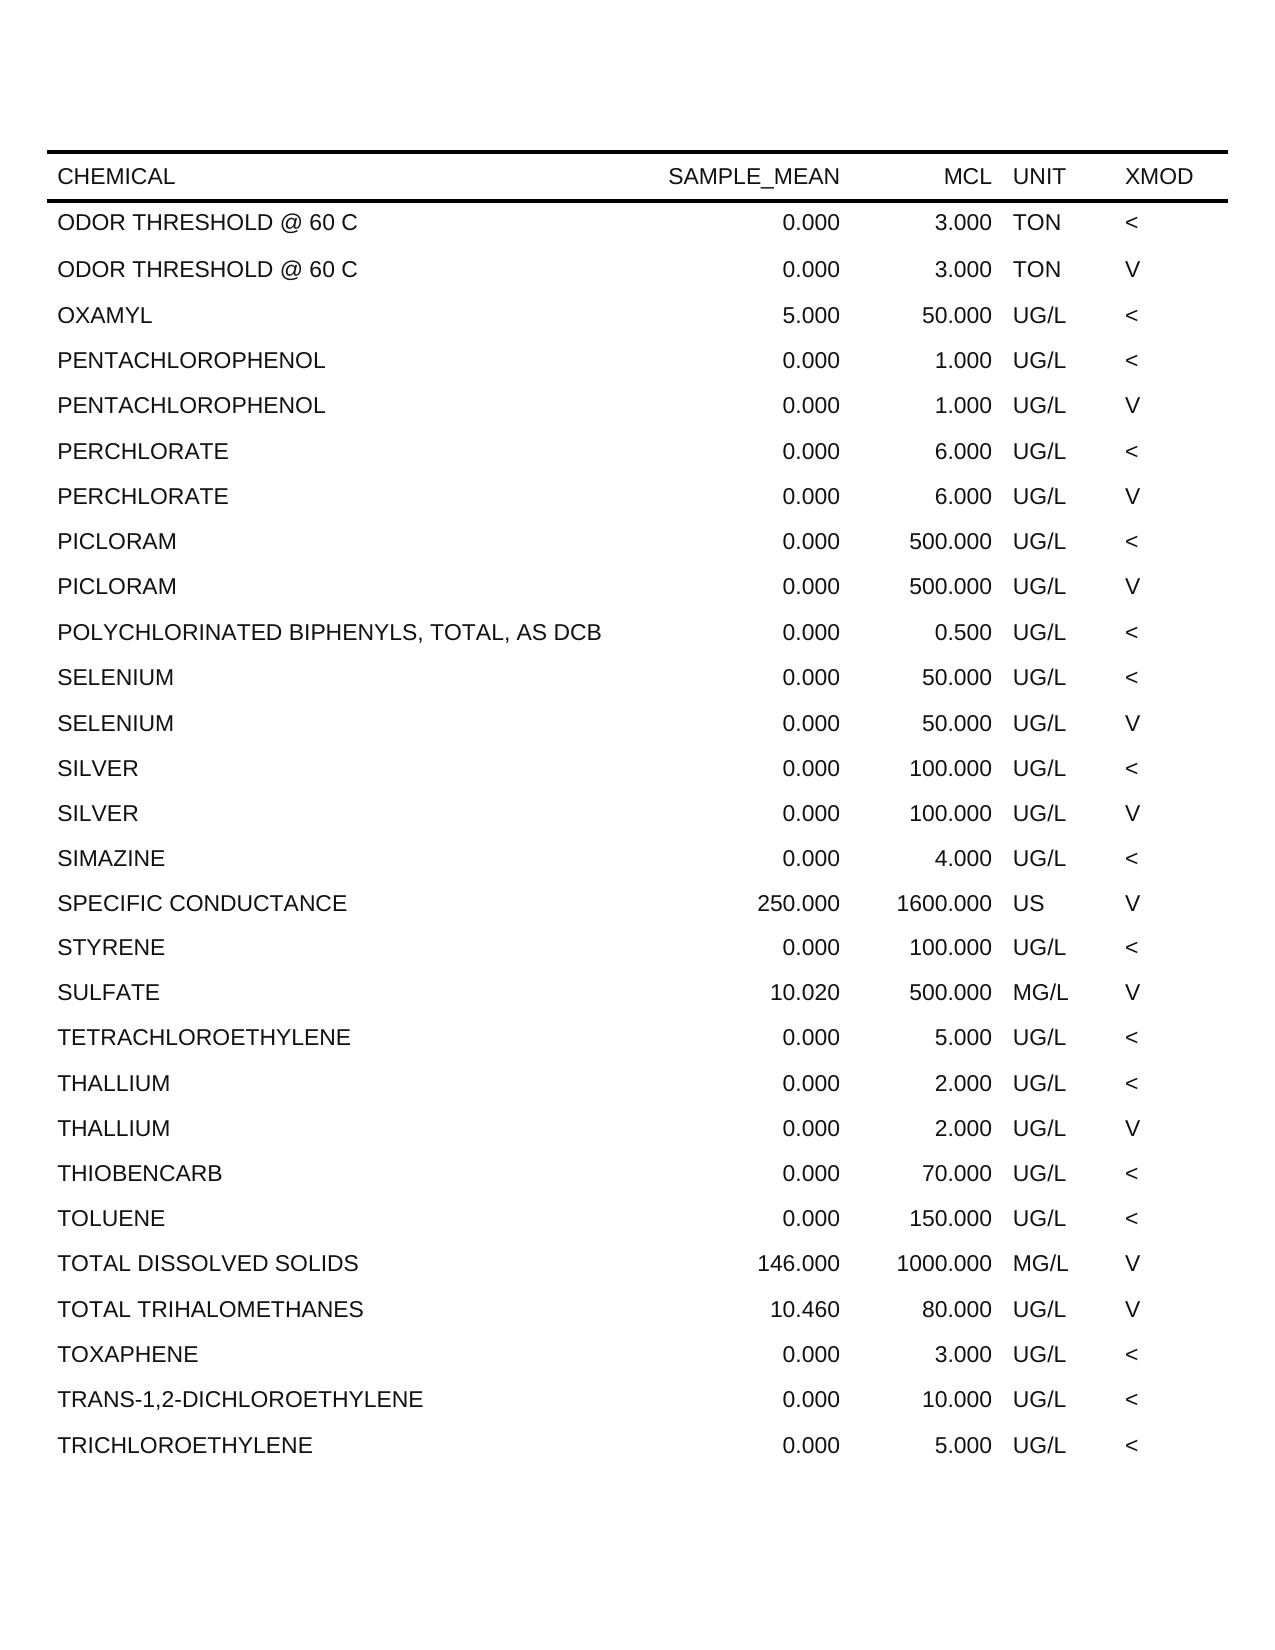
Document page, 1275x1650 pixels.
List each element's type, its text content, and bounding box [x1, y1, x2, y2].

table_cell 2.000 [850, 1105, 1002, 1151]
table_cell UG/L [1002, 745, 1114, 791]
table_cell PERCHLORATE [47, 474, 638, 519]
table_cell < [1114, 925, 1228, 970]
table_cell UG/L [1002, 1196, 1114, 1241]
table_cell STYRENE [47, 925, 638, 970]
table_cell V [1114, 970, 1228, 1015]
table_cell 0.000 [638, 609, 850, 655]
table_cell SELENIUM [47, 700, 638, 745]
table_cell UG/L [1002, 791, 1114, 836]
table_header XMOD [1114, 154, 1228, 198]
table_cell V [1114, 700, 1228, 745]
table_cell 2.000 [850, 1060, 1002, 1105]
table_cell UG/L [1002, 293, 1114, 338]
table_cell 80.000 [850, 1286, 1002, 1331]
table_cell 0.000 [638, 745, 850, 791]
table_cell UG/L [1002, 383, 1114, 428]
table_cell 500.000 [850, 970, 1002, 1015]
table_cell < [1114, 655, 1228, 700]
table_cell TOTAL DISSOLVED SOLIDS [47, 1241, 638, 1286]
table_cell 0.000 [638, 383, 850, 428]
table_cell 5.000 [850, 1423, 1002, 1468]
table_cell 146.000 [638, 1241, 850, 1286]
table_cell < [1114, 293, 1228, 338]
table_cell PICLORAM [47, 564, 638, 609]
table_header UNIT [1002, 154, 1114, 198]
table_cell 0.000 [638, 519, 850, 564]
table_cell UG/L [1002, 1015, 1114, 1060]
table_cell PENTACHLOROPHENOL [47, 338, 638, 383]
table_cell THALLIUM [47, 1060, 638, 1105]
table_cell TOXAPHENE [47, 1331, 638, 1377]
table_cell 0.000 [638, 925, 850, 970]
table_cell ODOR THRESHOLD @ 60 C [47, 203, 638, 246]
table_cell 1600.000 [850, 881, 1002, 924]
table_cell 70.000 [850, 1151, 1002, 1196]
table_cell 0.000 [638, 1105, 850, 1151]
table_cell < [1114, 1423, 1228, 1468]
table_cell UG/L [1002, 1105, 1114, 1151]
table_cell 0.000 [638, 791, 850, 836]
table_cell V [1114, 1286, 1228, 1331]
table_cell 0.000 [638, 655, 850, 700]
table_cell UG/L [1002, 1151, 1114, 1196]
table_cell UG/L [1002, 655, 1114, 700]
table_cell SELENIUM [47, 655, 638, 700]
table_cell < [1114, 1151, 1228, 1196]
table_cell 0.000 [638, 474, 850, 519]
table_cell 0.000 [638, 428, 850, 473]
table_cell TOTAL TRIHALOMETHANES [47, 1286, 638, 1331]
table_cell UG/L [1002, 474, 1114, 519]
table_header CHEMICAL [47, 154, 638, 198]
table_cell V [1114, 564, 1228, 609]
table_cell 0.000 [638, 564, 850, 609]
table_cell 500.000 [850, 519, 1002, 564]
table_cell 150.000 [850, 1196, 1002, 1241]
table_cell 3.000 [850, 246, 1002, 293]
table_cell UG/L [1002, 338, 1114, 383]
table_cell 4.000 [850, 836, 1002, 881]
table_cell 50.000 [850, 655, 1002, 700]
table_cell SILVER [47, 791, 638, 836]
table_cell < [1114, 1377, 1228, 1422]
table_cell V [1114, 1241, 1228, 1286]
table_cell < [1114, 836, 1228, 881]
table_cell 250.000 [638, 881, 850, 924]
table_cell < [1114, 1015, 1228, 1060]
table_cell < [1114, 203, 1228, 246]
table_cell 3.000 [850, 203, 1002, 246]
table_cell < [1114, 609, 1228, 655]
table_cell PERCHLORATE [47, 428, 638, 473]
table_cell 0.000 [638, 1377, 850, 1422]
table_cell 5.000 [850, 1015, 1002, 1060]
table_cell UG/L [1002, 1286, 1114, 1331]
table_cell MG/L [1002, 1241, 1114, 1286]
table_cell SULFATE [47, 970, 638, 1015]
table_cell UG/L [1002, 609, 1114, 655]
table_cell 5.000 [638, 293, 850, 338]
table_cell MG/L [1002, 970, 1114, 1015]
table_cell UG/L [1002, 836, 1114, 881]
table_cell UG/L [1002, 700, 1114, 745]
table_cell 1.000 [850, 383, 1002, 428]
table_cell TON [1002, 246, 1114, 293]
table_cell 10.020 [638, 970, 850, 1015]
table_cell 0.000 [638, 1196, 850, 1241]
table_cell UG/L [1002, 1060, 1114, 1105]
table_cell UG/L [1002, 519, 1114, 564]
table_cell 0.000 [638, 1423, 850, 1468]
table_cell 6.000 [850, 474, 1002, 519]
table_cell 1000.000 [850, 1241, 1002, 1286]
table_cell 0.500 [850, 609, 1002, 655]
table_header SAMPLE_MEAN [638, 154, 850, 198]
table_cell SIMAZINE [47, 836, 638, 881]
table_cell THIOBENCARB [47, 1151, 638, 1196]
table_cell V [1114, 1105, 1228, 1151]
table_cell 50.000 [850, 700, 1002, 745]
table_cell SPECIFIC CONDUCTANCE [47, 881, 638, 924]
table_cell TETRACHLOROETHYLENE [47, 1015, 638, 1060]
table_cell OXAMYL [47, 293, 638, 338]
table_cell UG/L [1002, 1377, 1114, 1422]
table_cell 50.000 [850, 293, 1002, 338]
table_cell TON [1002, 203, 1114, 246]
table_cell PENTACHLOROPHENOL [47, 383, 638, 428]
table_cell TRANS-1,2-DICHLOROETHYLENE [47, 1377, 638, 1422]
table_cell UG/L [1002, 1423, 1114, 1468]
table_cell < [1114, 745, 1228, 791]
table_cell 0.000 [638, 700, 850, 745]
table_cell 100.000 [850, 925, 1002, 970]
table_cell V [1114, 881, 1228, 924]
table_cell 0.000 [638, 1331, 850, 1377]
table_cell 1.000 [850, 338, 1002, 383]
table_cell TRICHLOROETHYLENE [47, 1423, 638, 1468]
table_cell < [1114, 1060, 1228, 1105]
table_cell US [1002, 881, 1114, 924]
table_cell 10.000 [850, 1377, 1002, 1422]
table_cell UG/L [1002, 428, 1114, 473]
table_cell 0.000 [638, 1015, 850, 1060]
table_cell ODOR THRESHOLD @ 60 C [47, 246, 638, 293]
table_cell 100.000 [850, 791, 1002, 836]
table_cell SILVER [47, 745, 638, 791]
table_cell THALLIUM [47, 1105, 638, 1151]
table_cell 100.000 [850, 745, 1002, 791]
table_cell < [1114, 1331, 1228, 1377]
table_cell 6.000 [850, 428, 1002, 473]
table_cell TOLUENE [47, 1196, 638, 1241]
table_cell < [1114, 338, 1228, 383]
table_cell V [1114, 383, 1228, 428]
table_cell UG/L [1002, 925, 1114, 970]
table_cell V [1114, 791, 1228, 836]
table_cell 0.000 [638, 1151, 850, 1196]
table_cell 0.000 [638, 1060, 850, 1105]
table_cell UG/L [1002, 1331, 1114, 1377]
table_cell 10.460 [638, 1286, 850, 1331]
table_cell 500.000 [850, 564, 1002, 609]
table_cell 3.000 [850, 1331, 1002, 1377]
table_cell < [1114, 519, 1228, 564]
table_cell < [1114, 1196, 1228, 1241]
table_cell V [1114, 246, 1228, 293]
table_header MCL [850, 154, 1002, 198]
table_cell 0.000 [638, 246, 850, 293]
table_cell 0.000 [638, 836, 850, 881]
table_cell PICLORAM [47, 519, 638, 564]
table_cell 0.000 [638, 338, 850, 383]
table_cell < [1114, 428, 1228, 473]
table_cell 0.000 [638, 203, 850, 246]
table_cell V [1114, 474, 1228, 519]
table_cell UG/L [1002, 564, 1114, 609]
table_cell POLYCHLORINATED BIPHENYLS, TOTAL, AS DCB [47, 609, 638, 655]
